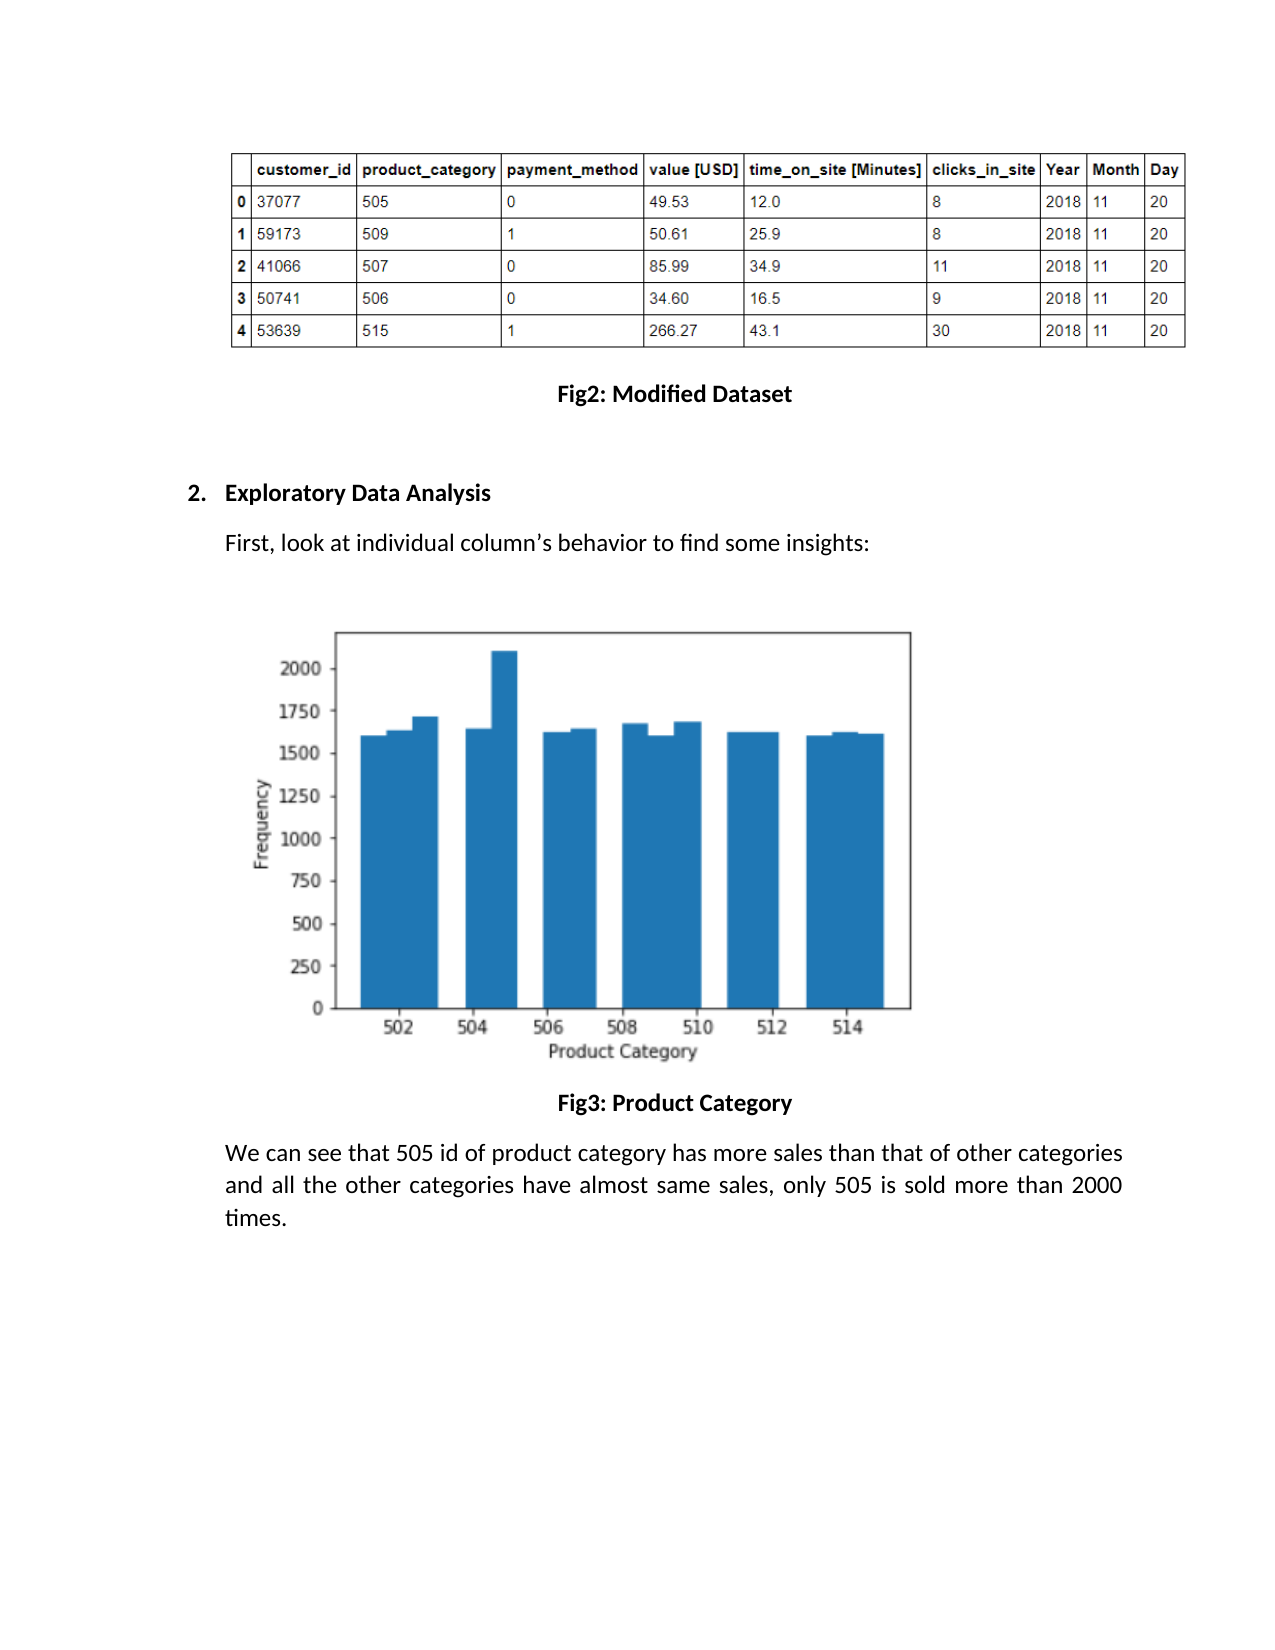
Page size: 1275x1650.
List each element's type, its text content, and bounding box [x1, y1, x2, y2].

text Fig2: Modified Dataset [150, 378, 1125, 409]
text We can see that 505 id of product category has more sales than that of other categories and all the other categories have almost same sales, only 505 is sold more than 2000 times. [225, 1137, 1125, 1233]
text First, look at individual column’s behavior to find some insights: [225, 527, 1125, 557]
picture [225, 626, 932, 1069]
picture [225, 150, 1200, 360]
text Fig3: Product Category [225, 1087, 1125, 1118]
list Exploratory Data Analysis [187, 477, 1125, 508]
